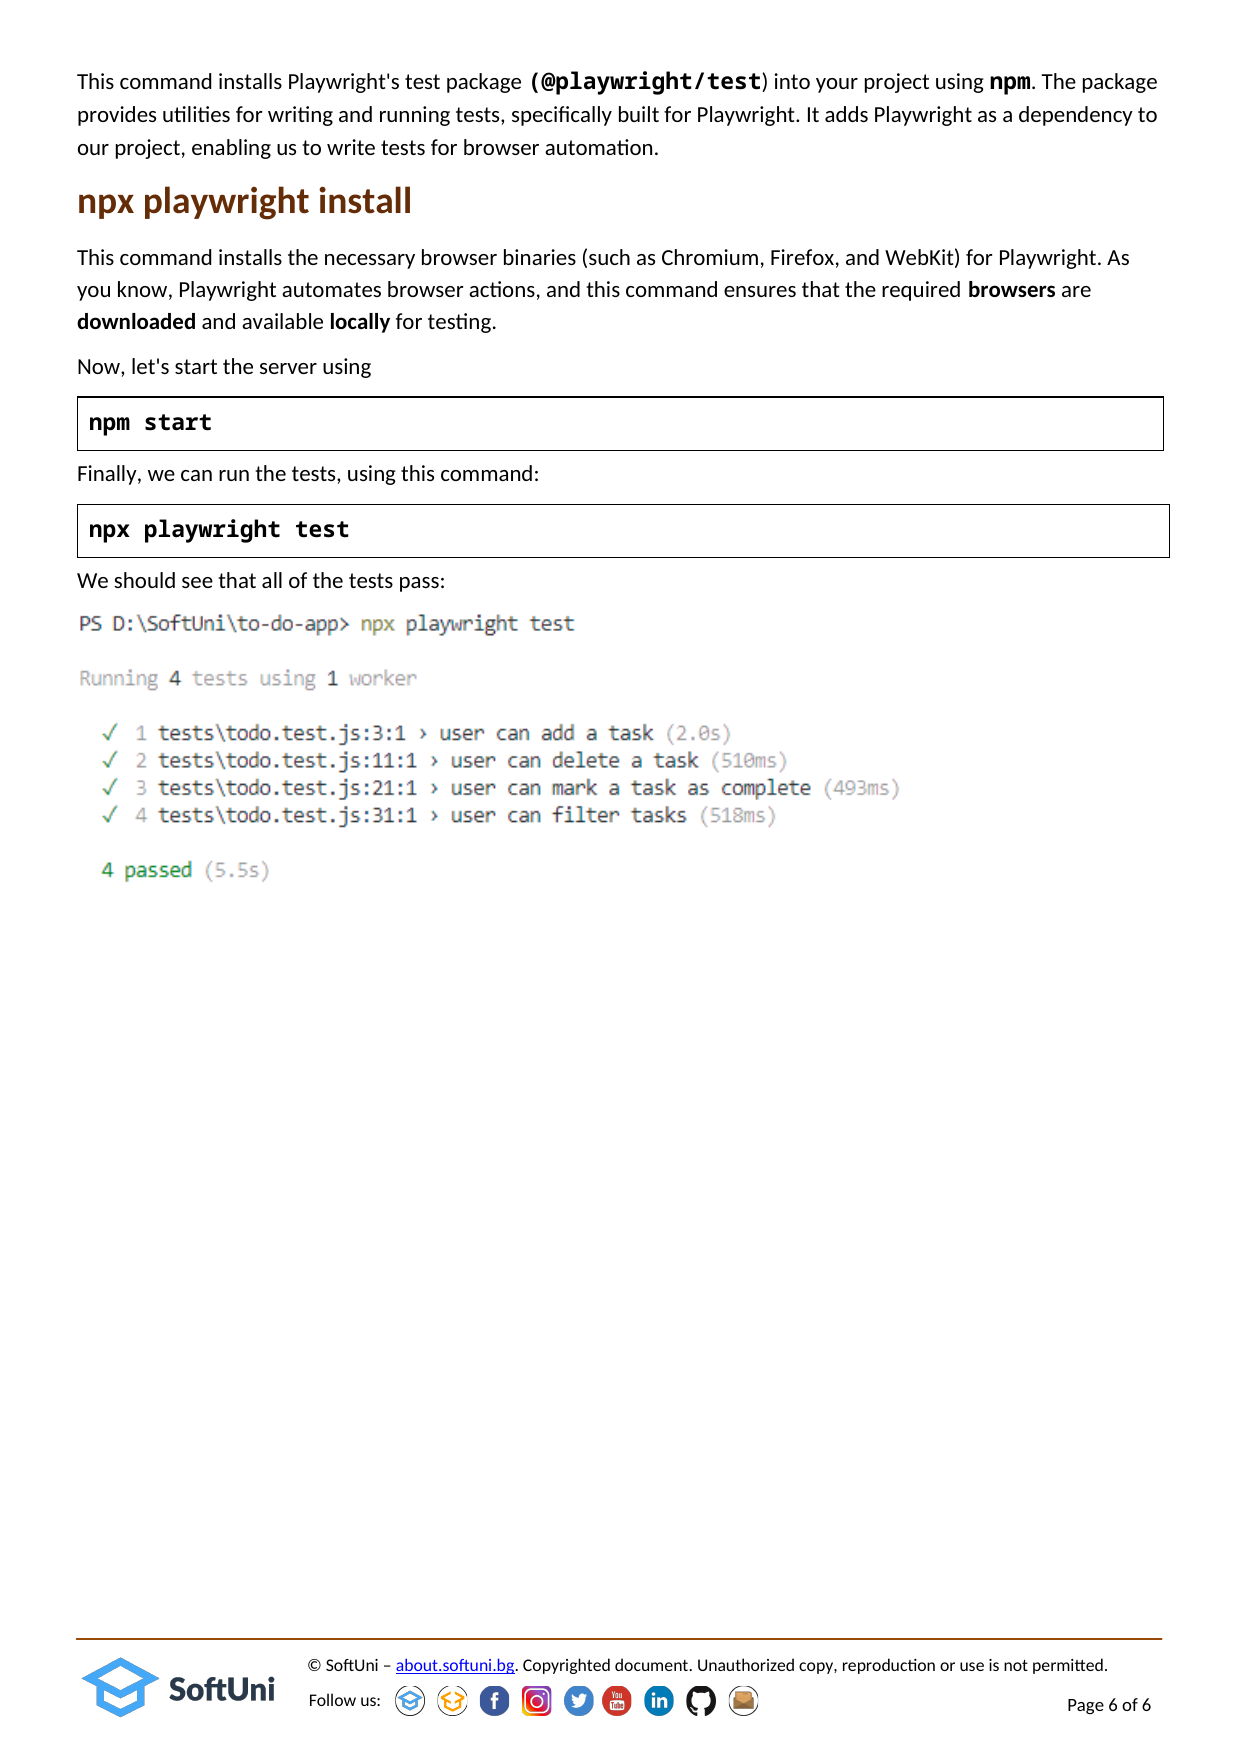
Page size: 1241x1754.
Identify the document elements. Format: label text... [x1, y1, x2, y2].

text Now, let's start the server using [77, 352, 1163, 380]
picture [644, 1686, 651, 1694]
text This command installs Playwright's test package (@playwright/test) into your project using npm. The package provides utilities for writing and running tests, specifically built for Playwright. It adds Playwright as a dependency to our project, enabling us to write tests for browser automation. [77, 65, 1163, 161]
text This command installs the necessary browser binaries (such as Chromium, Firefox, and WebKit) for Playwright. As you know, Playwright automates browser actions, and this command ensures that the required browsers are downloaded and available locally for testing. [77, 243, 1163, 335]
picture [658, 1698, 667, 1707]
text We should see that all of the tests pass: [77, 566, 1163, 594]
table_header npm start [78, 398, 1163, 449]
picture [76, 610, 904, 887]
picture [665, 1707, 674, 1716]
table_header npx playwright test [78, 505, 1169, 557]
picture [75, 1651, 281, 1723]
picture [686, 1686, 716, 1716]
picture [564, 1686, 594, 1716]
picture [728, 1686, 759, 1716]
picture [602, 1686, 632, 1716]
picture [479, 1686, 510, 1716]
picture [437, 1686, 468, 1716]
subtitle npx playwright install [77, 177, 1163, 223]
text Finally, we can run the tests, using this command: [77, 459, 1163, 487]
picture [522, 1686, 552, 1716]
picture [644, 1707, 653, 1716]
picture [395, 1686, 425, 1716]
picture [667, 1686, 674, 1694]
